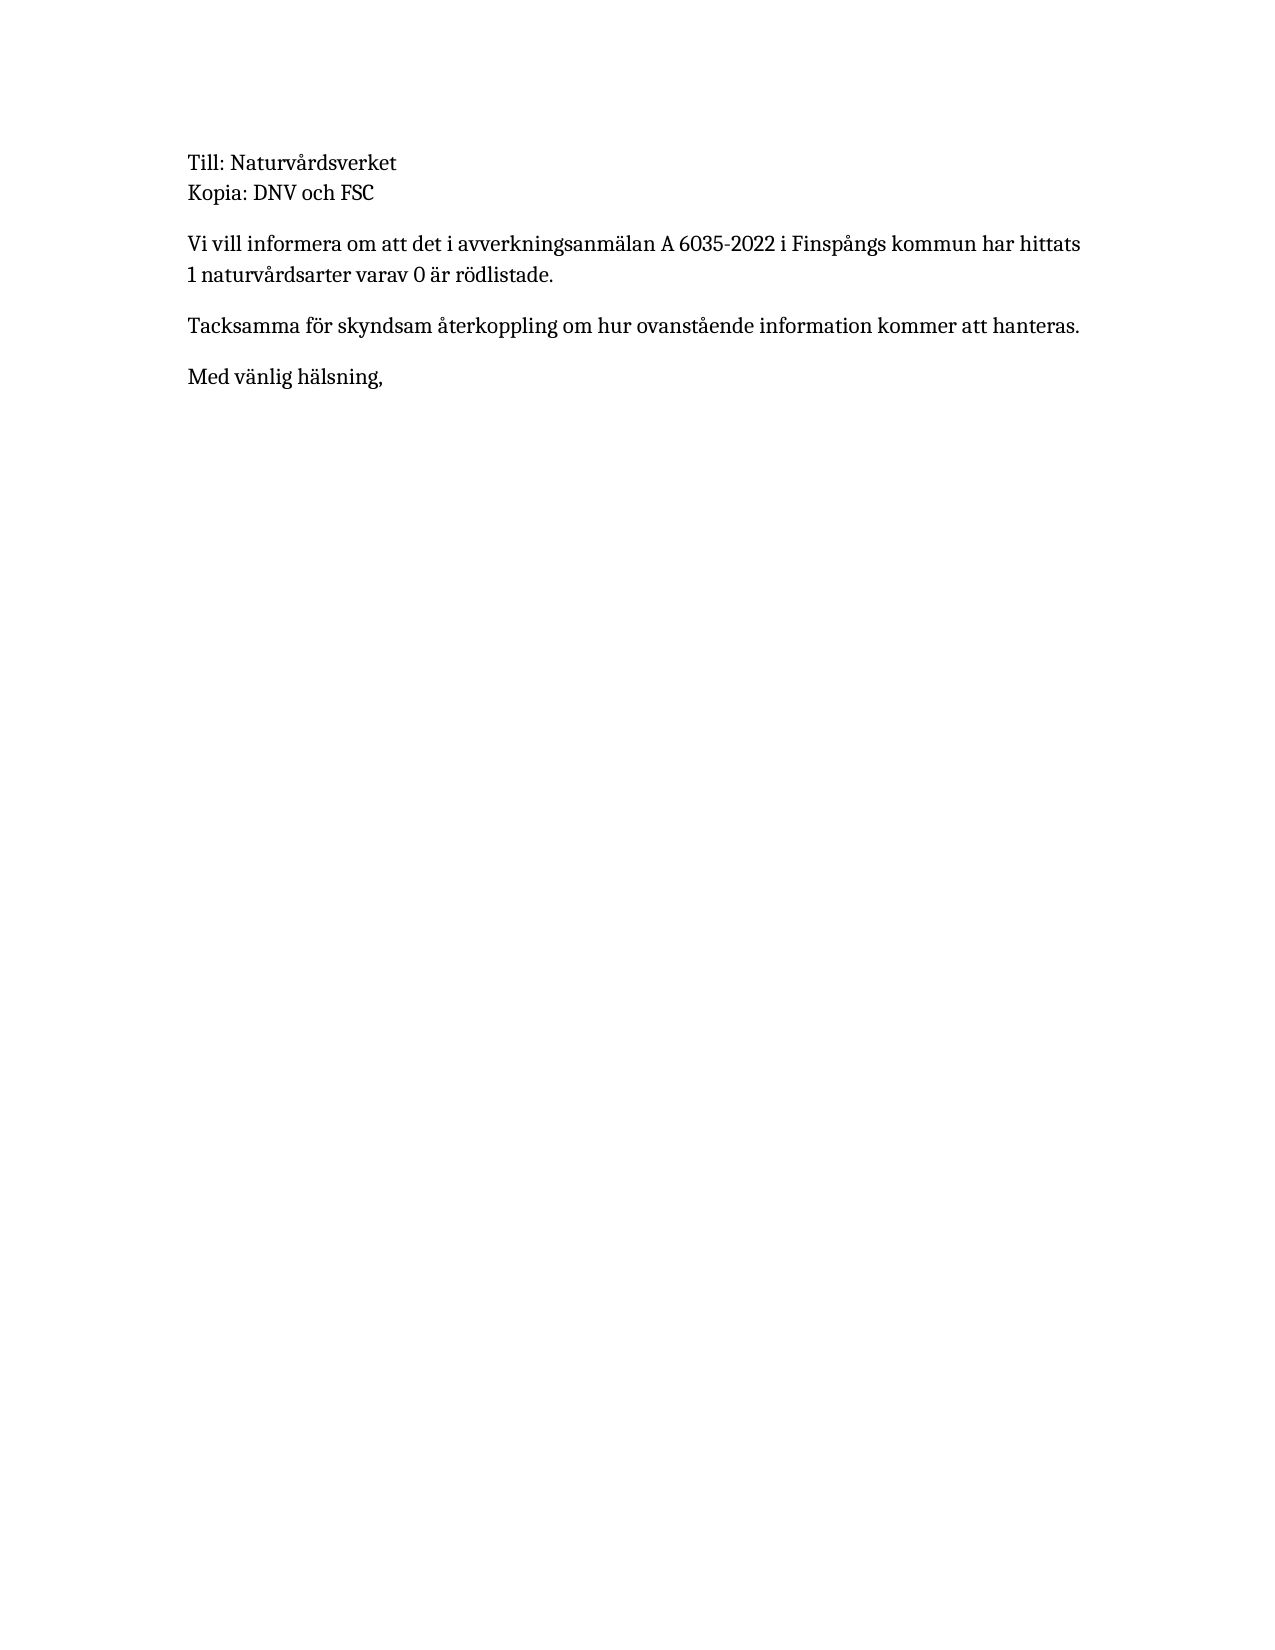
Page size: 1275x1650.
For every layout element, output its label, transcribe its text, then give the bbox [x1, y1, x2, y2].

text Tacksamma för skyndsam återkoppling om hur ovanstående information kommer att hanteras. [187, 312, 1087, 339]
text Vi vill informera om att det i avverkningsanmälan A 6035-2022 i Finspångs kommun har hittats 1 naturvårdsarter varav 0 är rödlistade. [187, 231, 1087, 288]
text Med vänlig hälsning, [187, 363, 1087, 420]
text Till: Naturvårdsverket Kopia: DNV och FSC [187, 150, 1087, 207]
